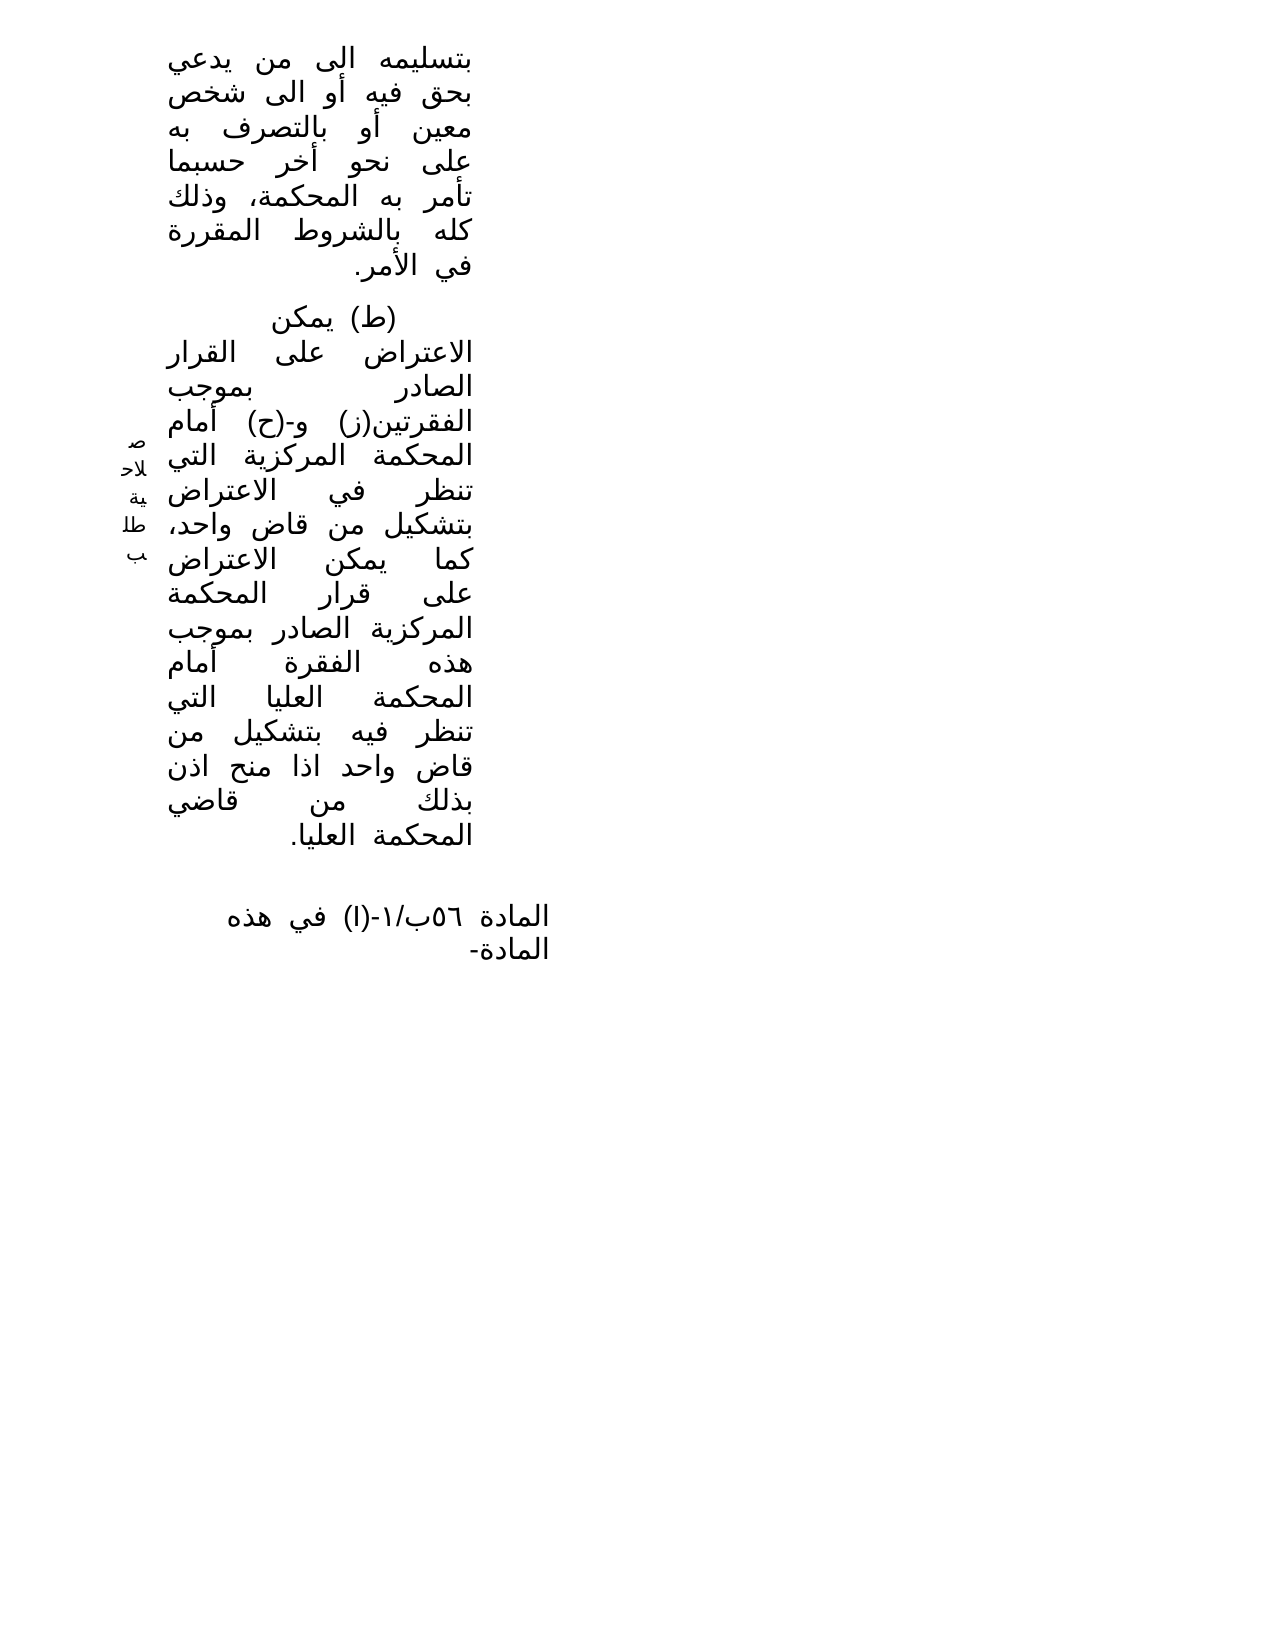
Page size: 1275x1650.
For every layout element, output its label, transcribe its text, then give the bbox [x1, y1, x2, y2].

text صلاحية طلب [121, 426, 146, 566]
text (ط) يمكن الاعتراض على القرار الصادر بموجب الفقرتين(ز) و-(ح) أمام المحكمة المركزية التي تنظر في الاعتراض بتشكيل من قاض واحد، كما يمكن الاعتراض على قرار المحكمة المركزية الصادر بموجب هذه الفقرة أمام المحكمة العليا التي تنظر فيه بتشكيل من قاض واحد اذا منح اذن بذلك من قاضي المحكمة العليا. [167, 300, 473, 852]
text بتسليمه الى من يدعي بحق فيه أو الى شخص معين أو بالتصرف به على نحو أخر حسبما تأمر به المحكمة، وذلك كله بالشروط المقررة في الأمر. [167, 41, 472, 282]
text المادة ٥٦ب/١-(I) في هذه المادة- [167, 900, 550, 966]
